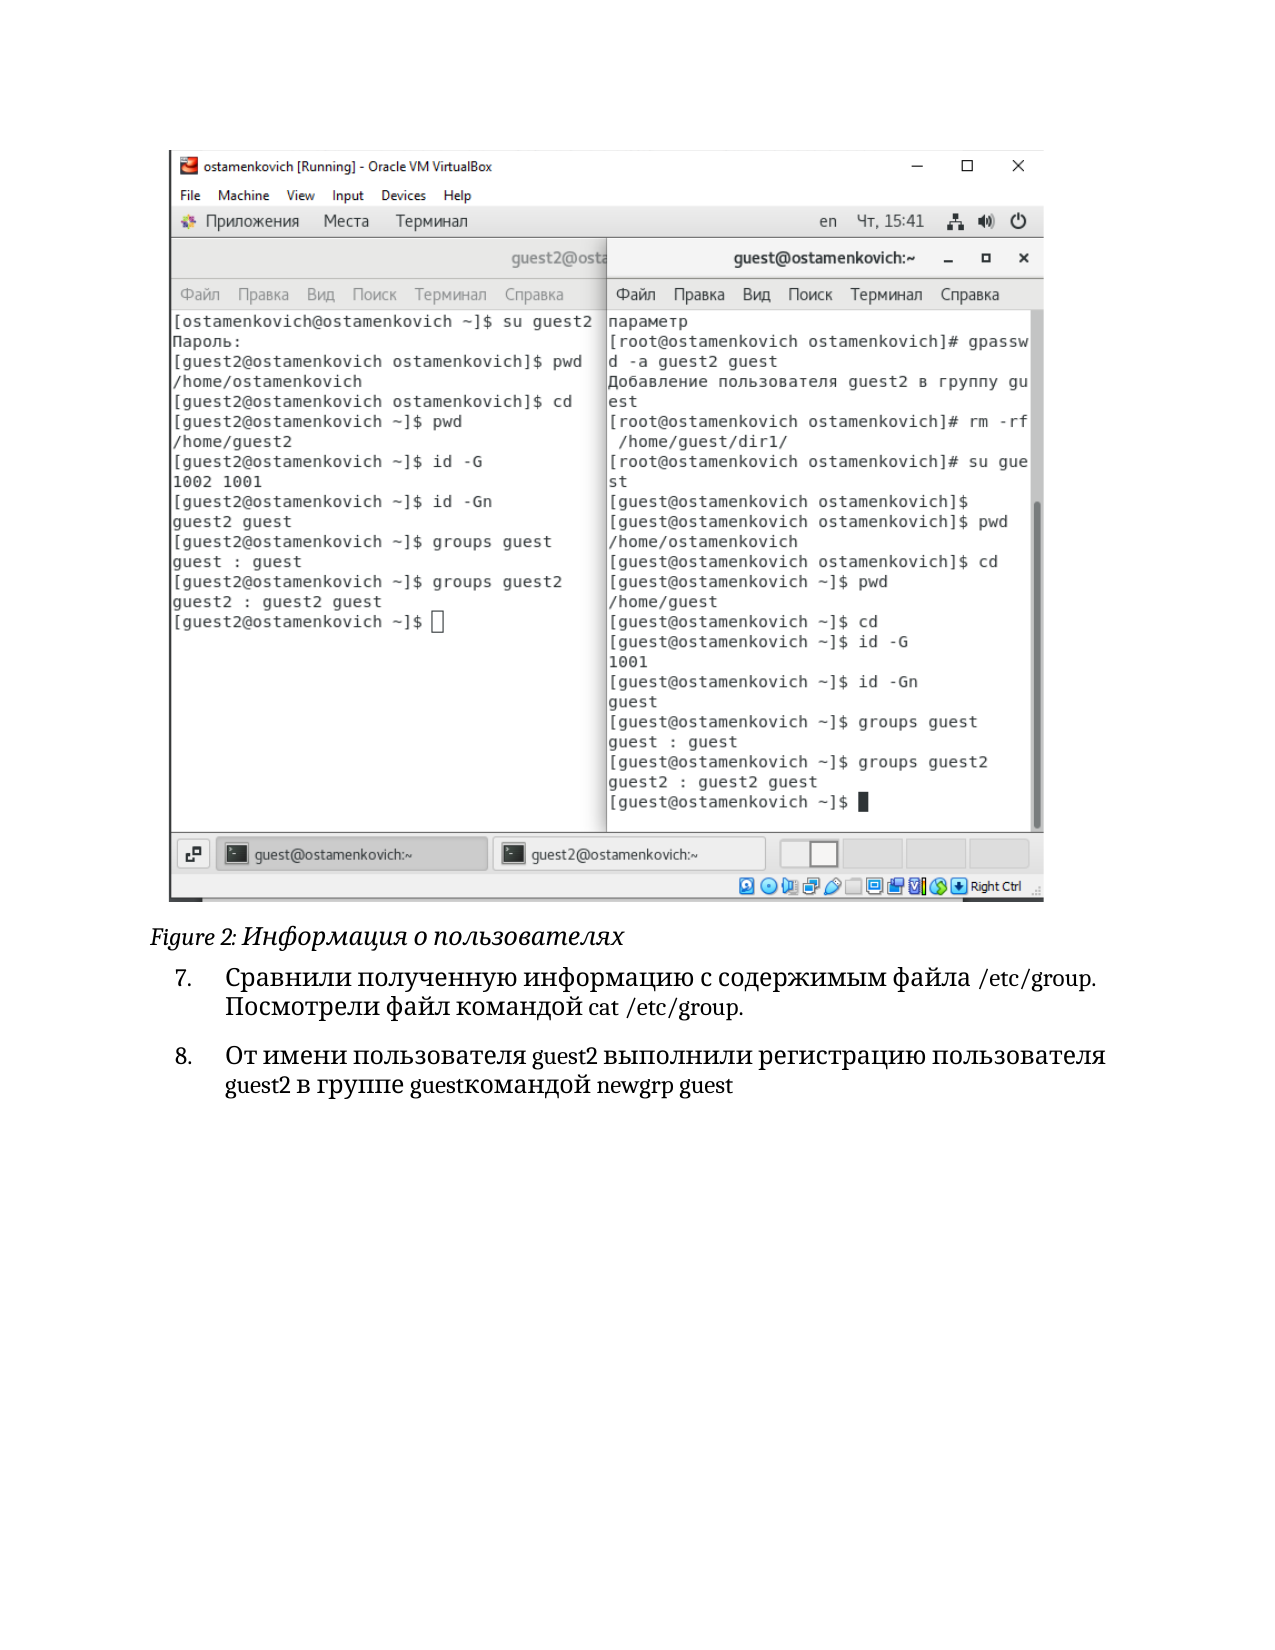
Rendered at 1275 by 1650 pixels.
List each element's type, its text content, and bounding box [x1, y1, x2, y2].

picture [168, 150, 1044, 902]
list Сравнили полученную информацию с содержимым файла /etc/group. Посмотрели файл командой cat /etc/group. [175, 964, 1125, 1021]
list От имени пользователя guest2 выполнили регистрацию пользователя guest2 в группе guestкомандой newgrp guest [175, 1042, 1125, 1100]
text Figure 2: Информация о пользователях [150, 923, 1125, 951]
